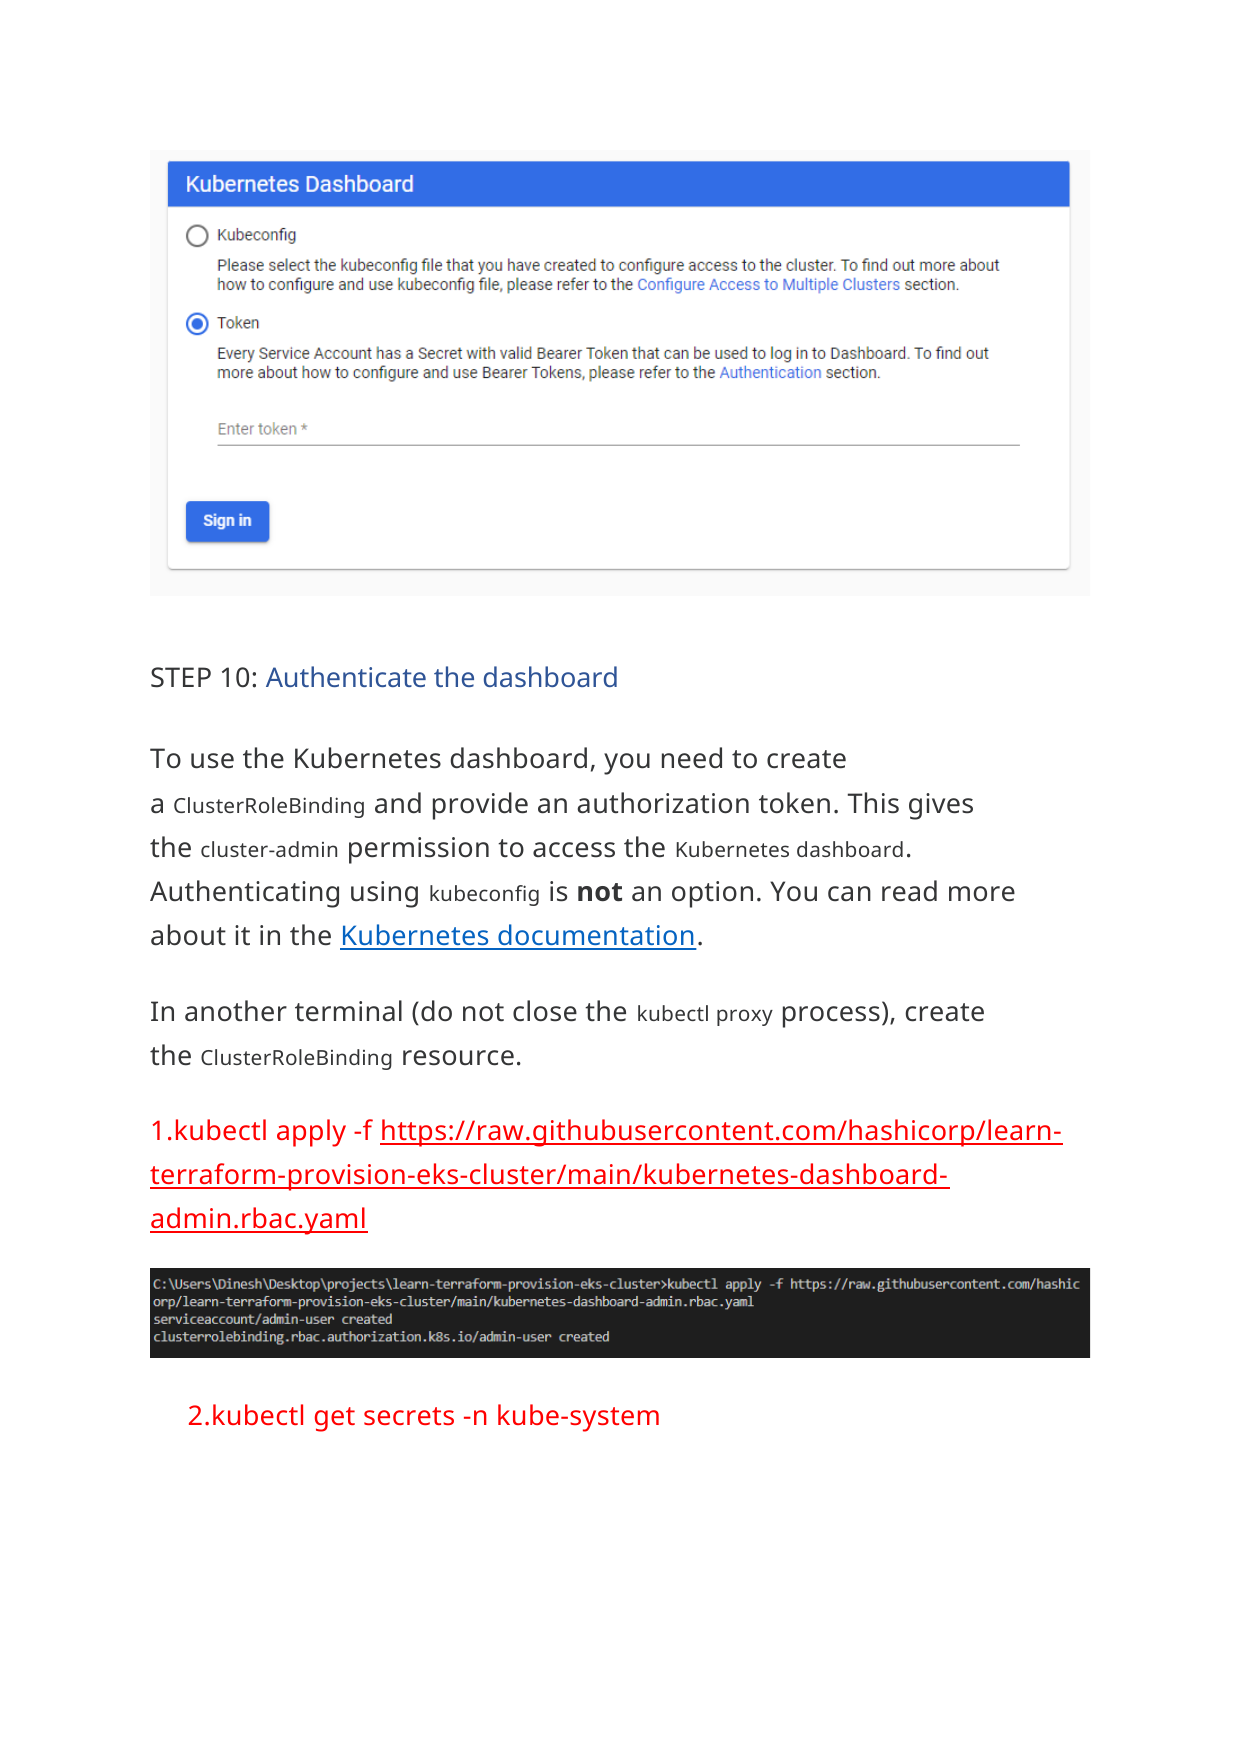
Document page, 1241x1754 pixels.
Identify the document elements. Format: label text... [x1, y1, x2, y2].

text In another terminal (do not close the kubectl proxy process), create the ClusterRoleBinding resource. [150, 985, 1090, 1073]
subtitle STEP 10: Authenticate the dashboard [150, 658, 1090, 695]
picture [150, 150, 1091, 596]
picture [150, 1268, 1091, 1358]
text To use the Kubernetes dashboard, you need to create a ClusterRoleBinding and provide an authorization token. This gives the cluster-admin permission to access the Kubernetes dashboard. Authenticating using kubeconfig is not an option. You can read more about it in the Kubernetes documentation. [150, 733, 1090, 953]
text 1.kubectl apply -f https://raw.githubusercontent.com/hashicorp/learn-terraform-provision-eks-cluster/main/kubernetes-dashboard-admin.rbac.yaml [150, 1104, 1090, 1237]
text 2.kubectl get secrets -n kube-system [187, 1389, 1090, 1433]
